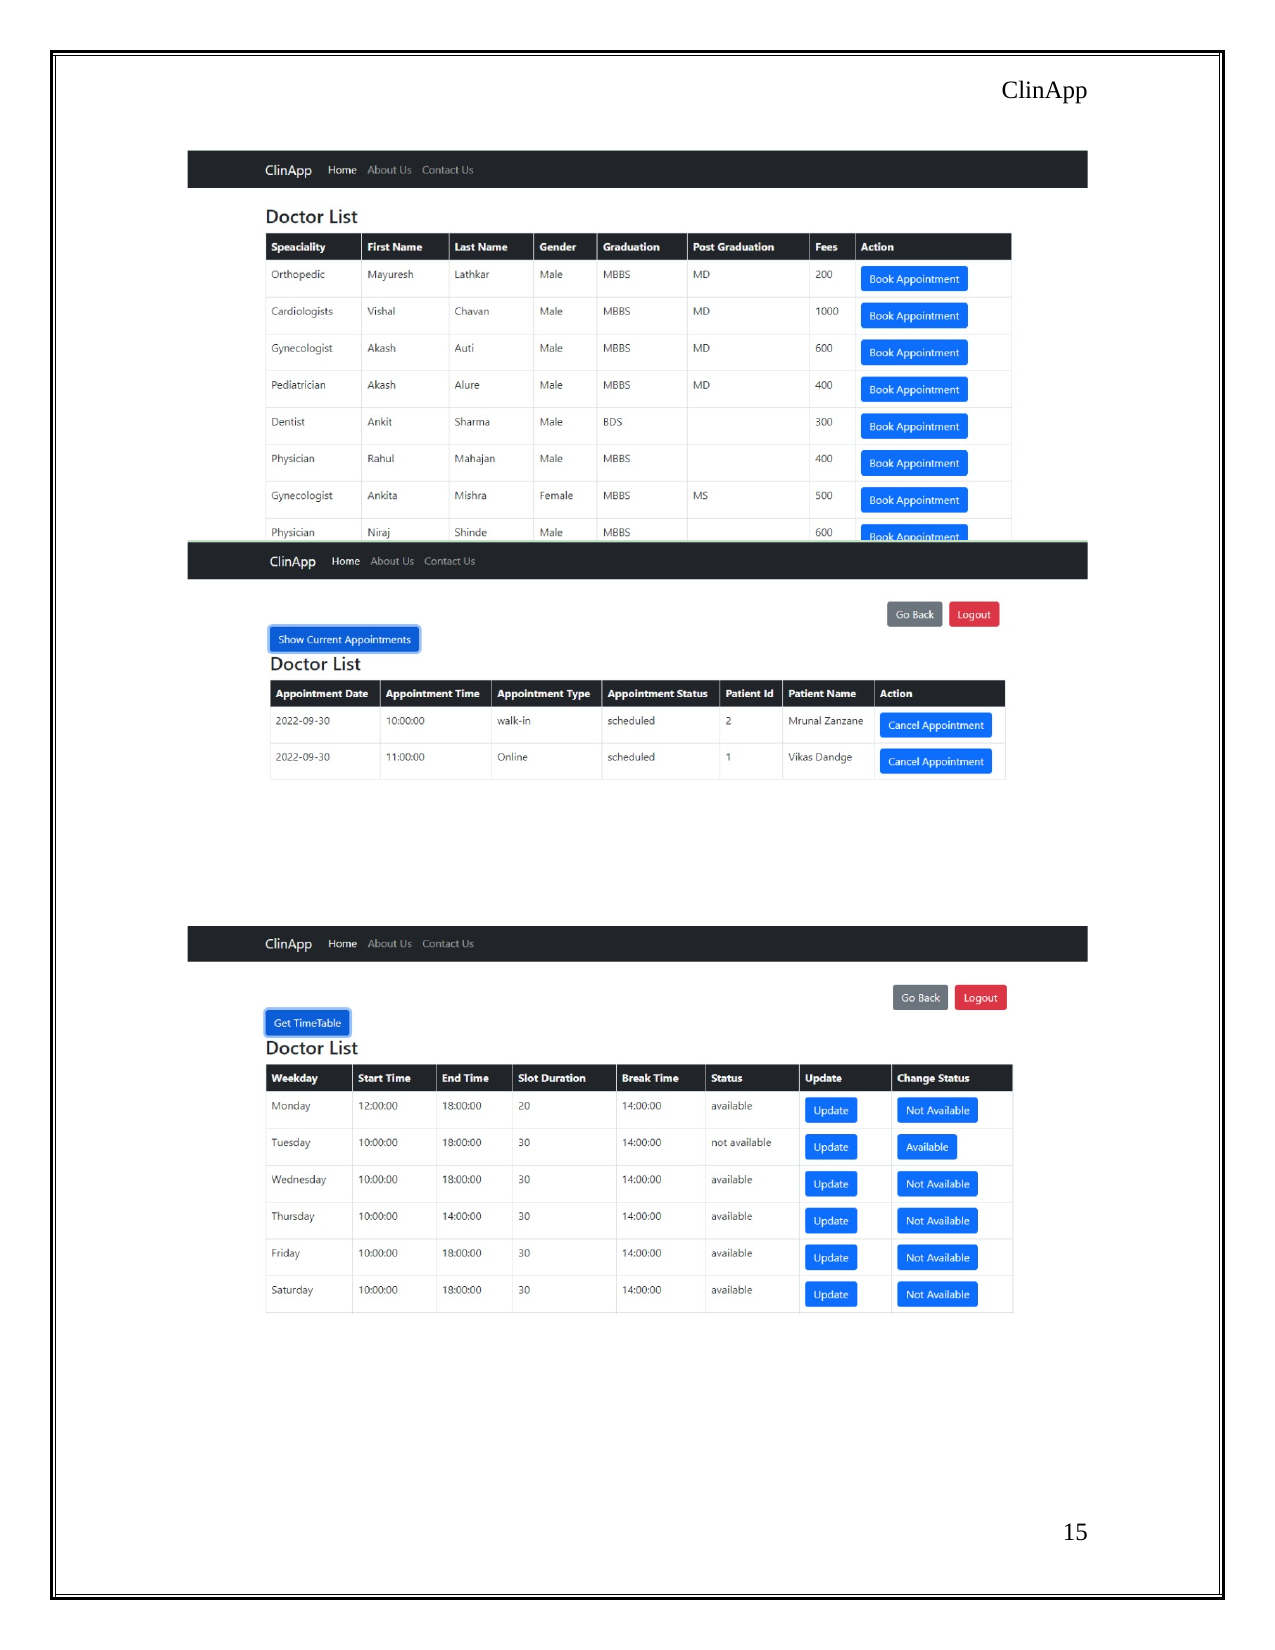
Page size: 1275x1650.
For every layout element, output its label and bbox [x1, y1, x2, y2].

picture [187, 150, 1088, 1314]
